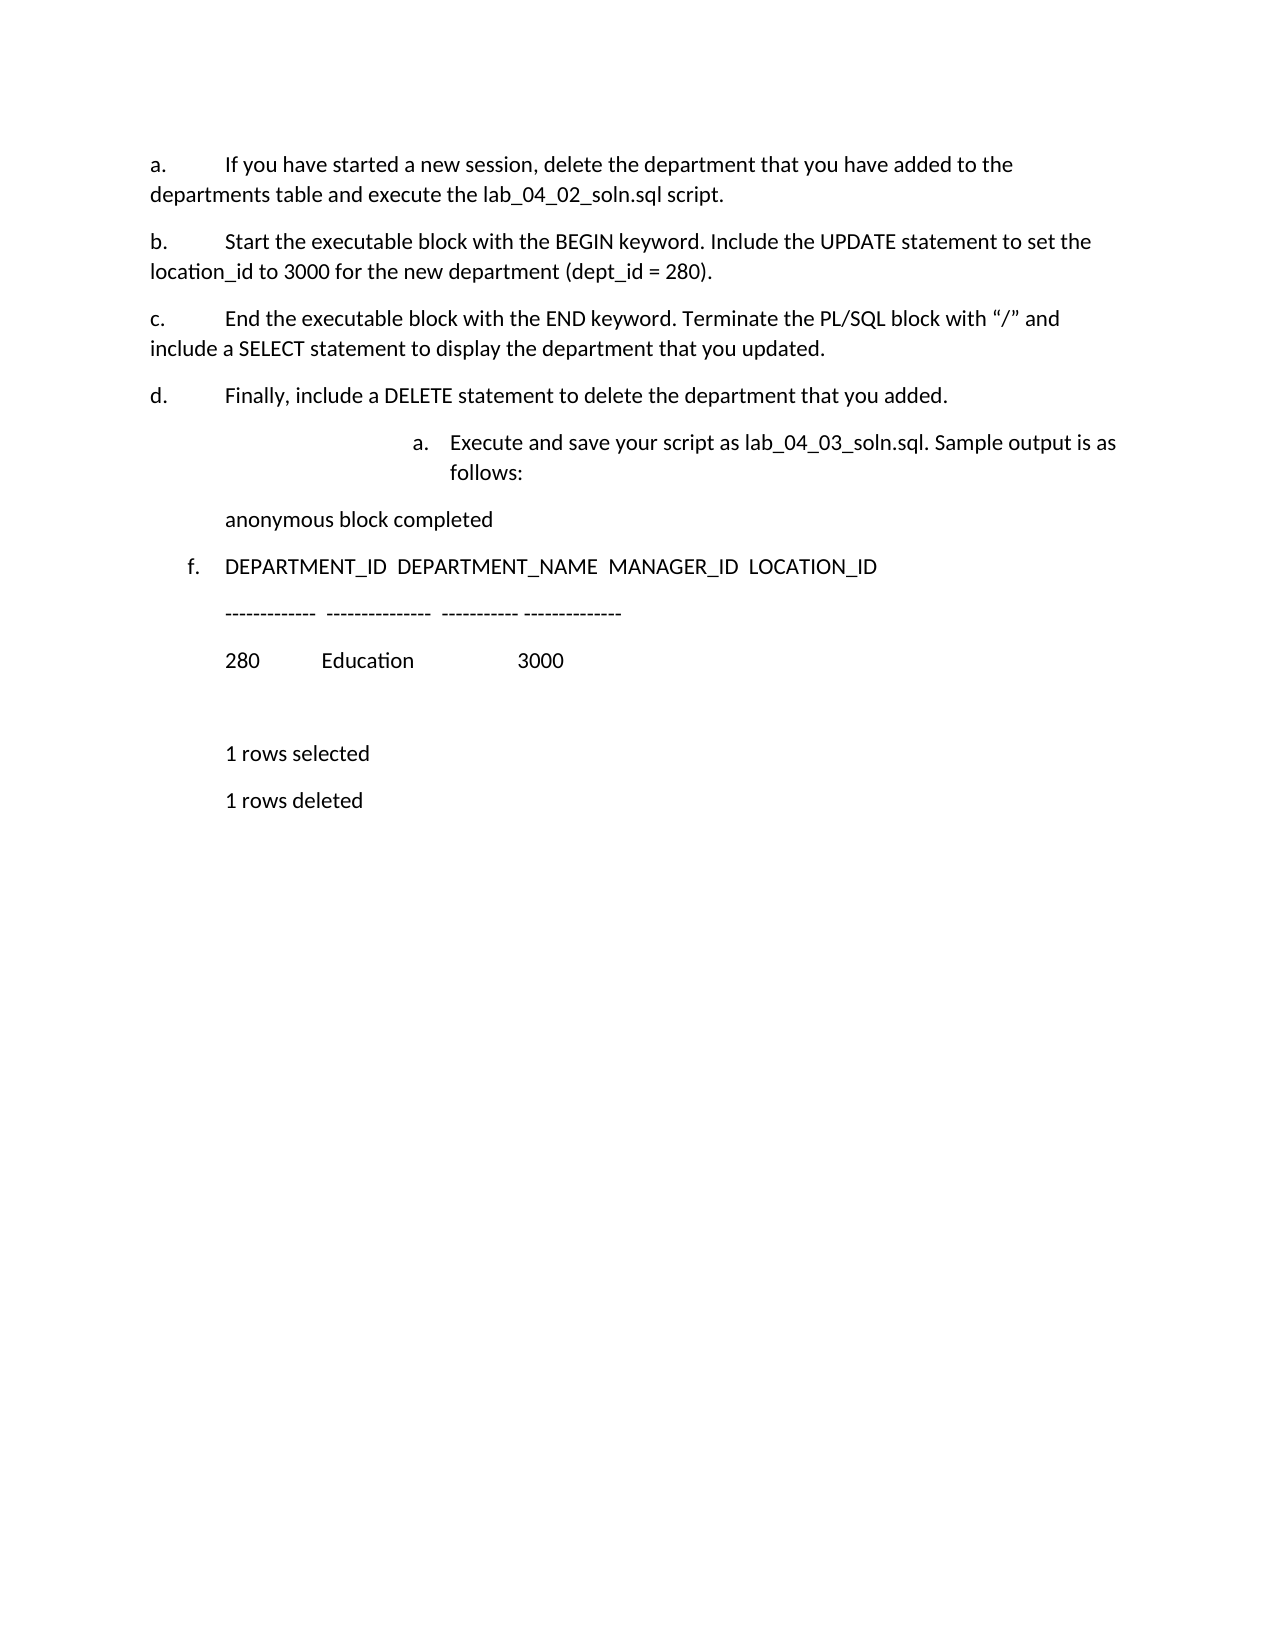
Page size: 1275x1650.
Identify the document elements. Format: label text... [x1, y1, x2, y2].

list 1 rows deleted [225, 786, 1125, 814]
text anonymous block completed [225, 505, 1125, 533]
text b. Start the executable block with the BEGIN keyword. Include the UPDATE statement to set the location_id to 3000 for the new department (dept_id = 280). [150, 227, 1125, 285]
text a. If you have started a new session, delete the department that you have added to the departments table and execute the lab_04_02_soln.sql script. [150, 150, 1125, 208]
list Execute and save your script as lab_04_03_soln.sql. Sample output is as follows: [412, 428, 1125, 486]
list DEPARTMENT_ID DEPARTMENT_NAME MANAGER_ID LOCATION_ID [187, 552, 1125, 580]
text c. End the executable block with the END keyword. Terminate the PL/SQL block with “/” and include a SELECT statement to display the department that you updated. [150, 304, 1125, 362]
text 1 rows selected [225, 739, 1125, 768]
text 280 Education 3000 [225, 646, 1125, 674]
text ------------- --------------- ----------- -------------- [225, 599, 1125, 627]
text d. Finally, include a DELETE statement to delete the department that you added. [150, 381, 1125, 409]
